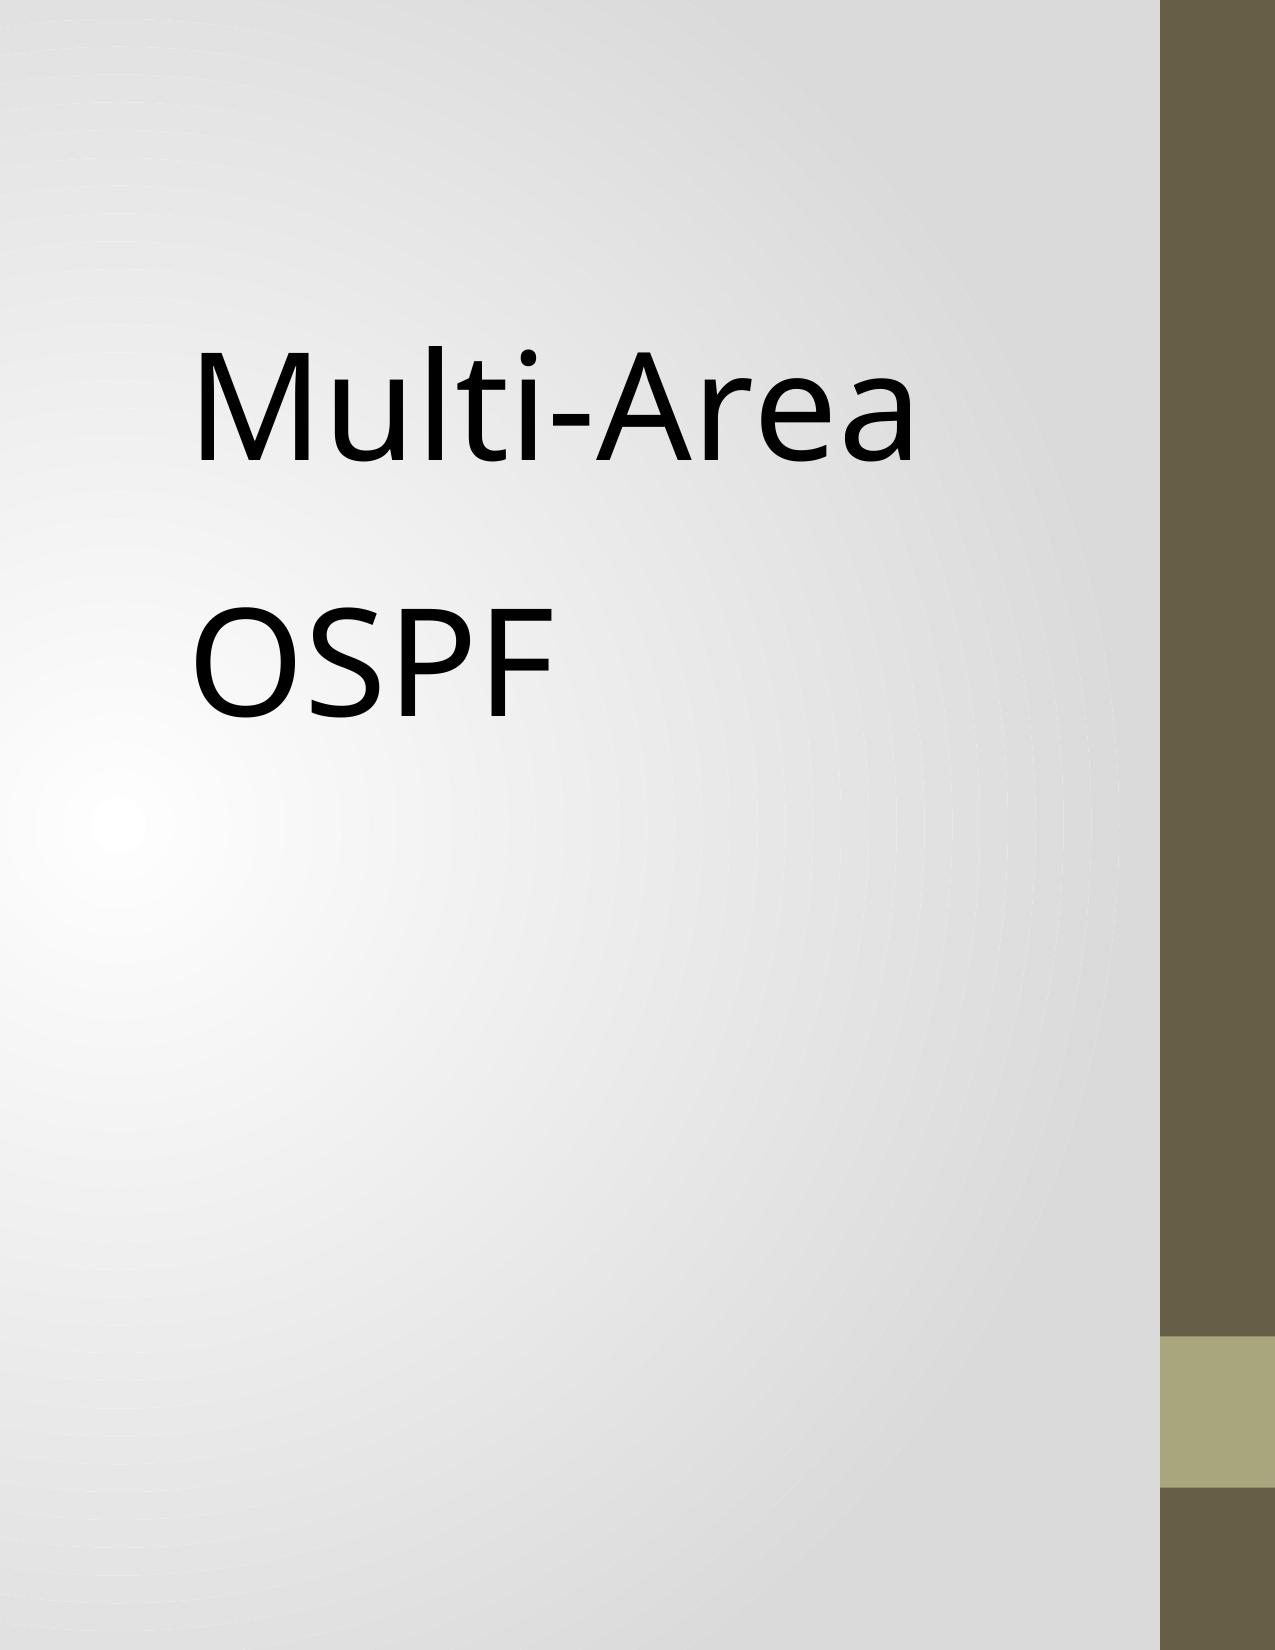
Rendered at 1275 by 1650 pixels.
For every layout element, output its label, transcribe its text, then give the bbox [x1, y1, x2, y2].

text Multi-Area [187, 300, 1125, 504]
text OSPF [187, 556, 1125, 760]
